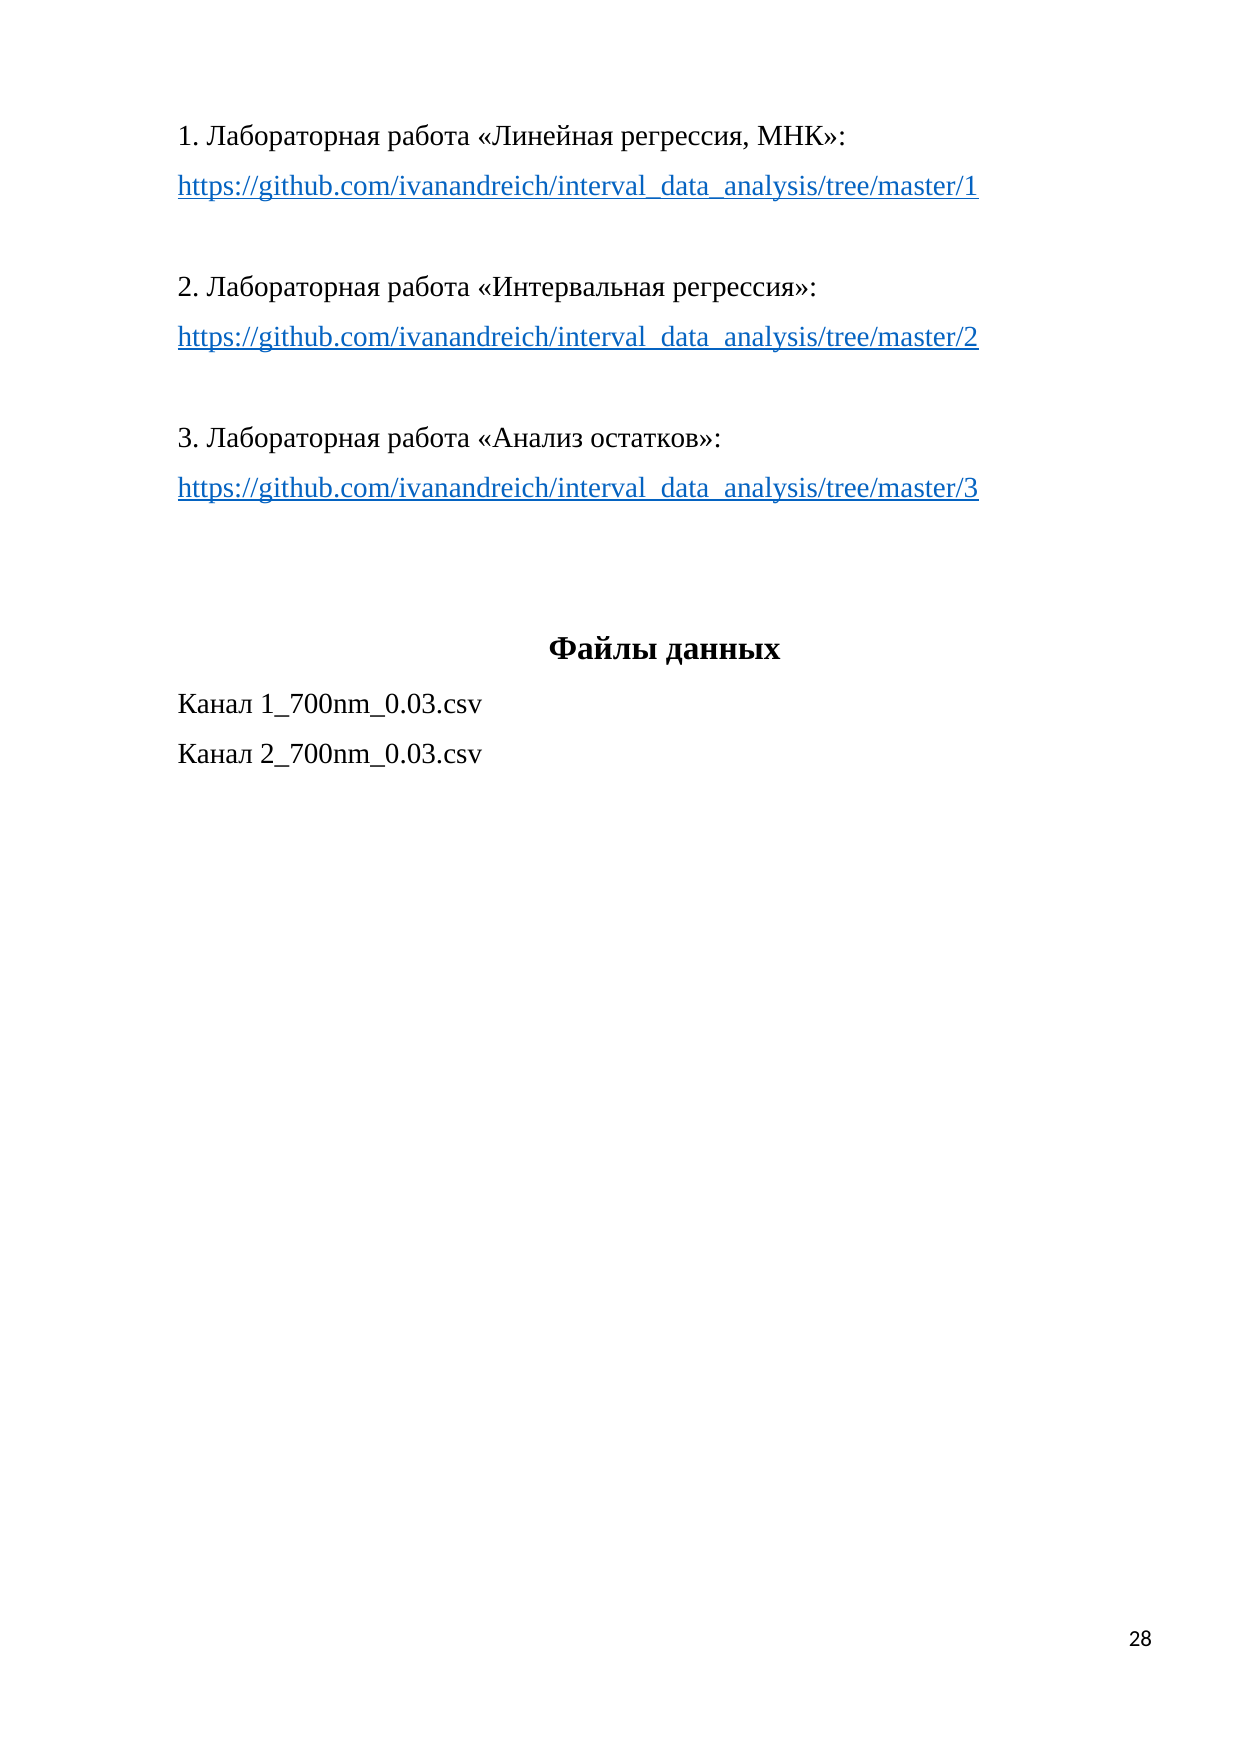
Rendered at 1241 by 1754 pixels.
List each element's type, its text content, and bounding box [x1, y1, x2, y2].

text 1. Лабораторная работа «Линейная регрессия, МНК»: [177, 118, 1152, 152]
text https://github.com/ivanandreich/interval_data_analysis/tree/master/3 [177, 470, 1152, 504]
text 3. Лабораторная работа «Анализ остатков»: [177, 420, 1152, 453]
text Канал 1_700nm_0.03.csv [177, 686, 1152, 719]
text Канал 2_700nm_0.03.csv [177, 736, 1152, 770]
text https://github.com/ivanandreich/interval_data_analysis/tree/master/1 [177, 168, 1152, 202]
text 2. Лабораторная работа «Интервальная регрессия»: [177, 269, 1152, 303]
text https://github.com/ivanandreich/interval_data_analysis/tree/master/2 [177, 319, 1152, 353]
text Файлы данных [177, 628, 1152, 667]
